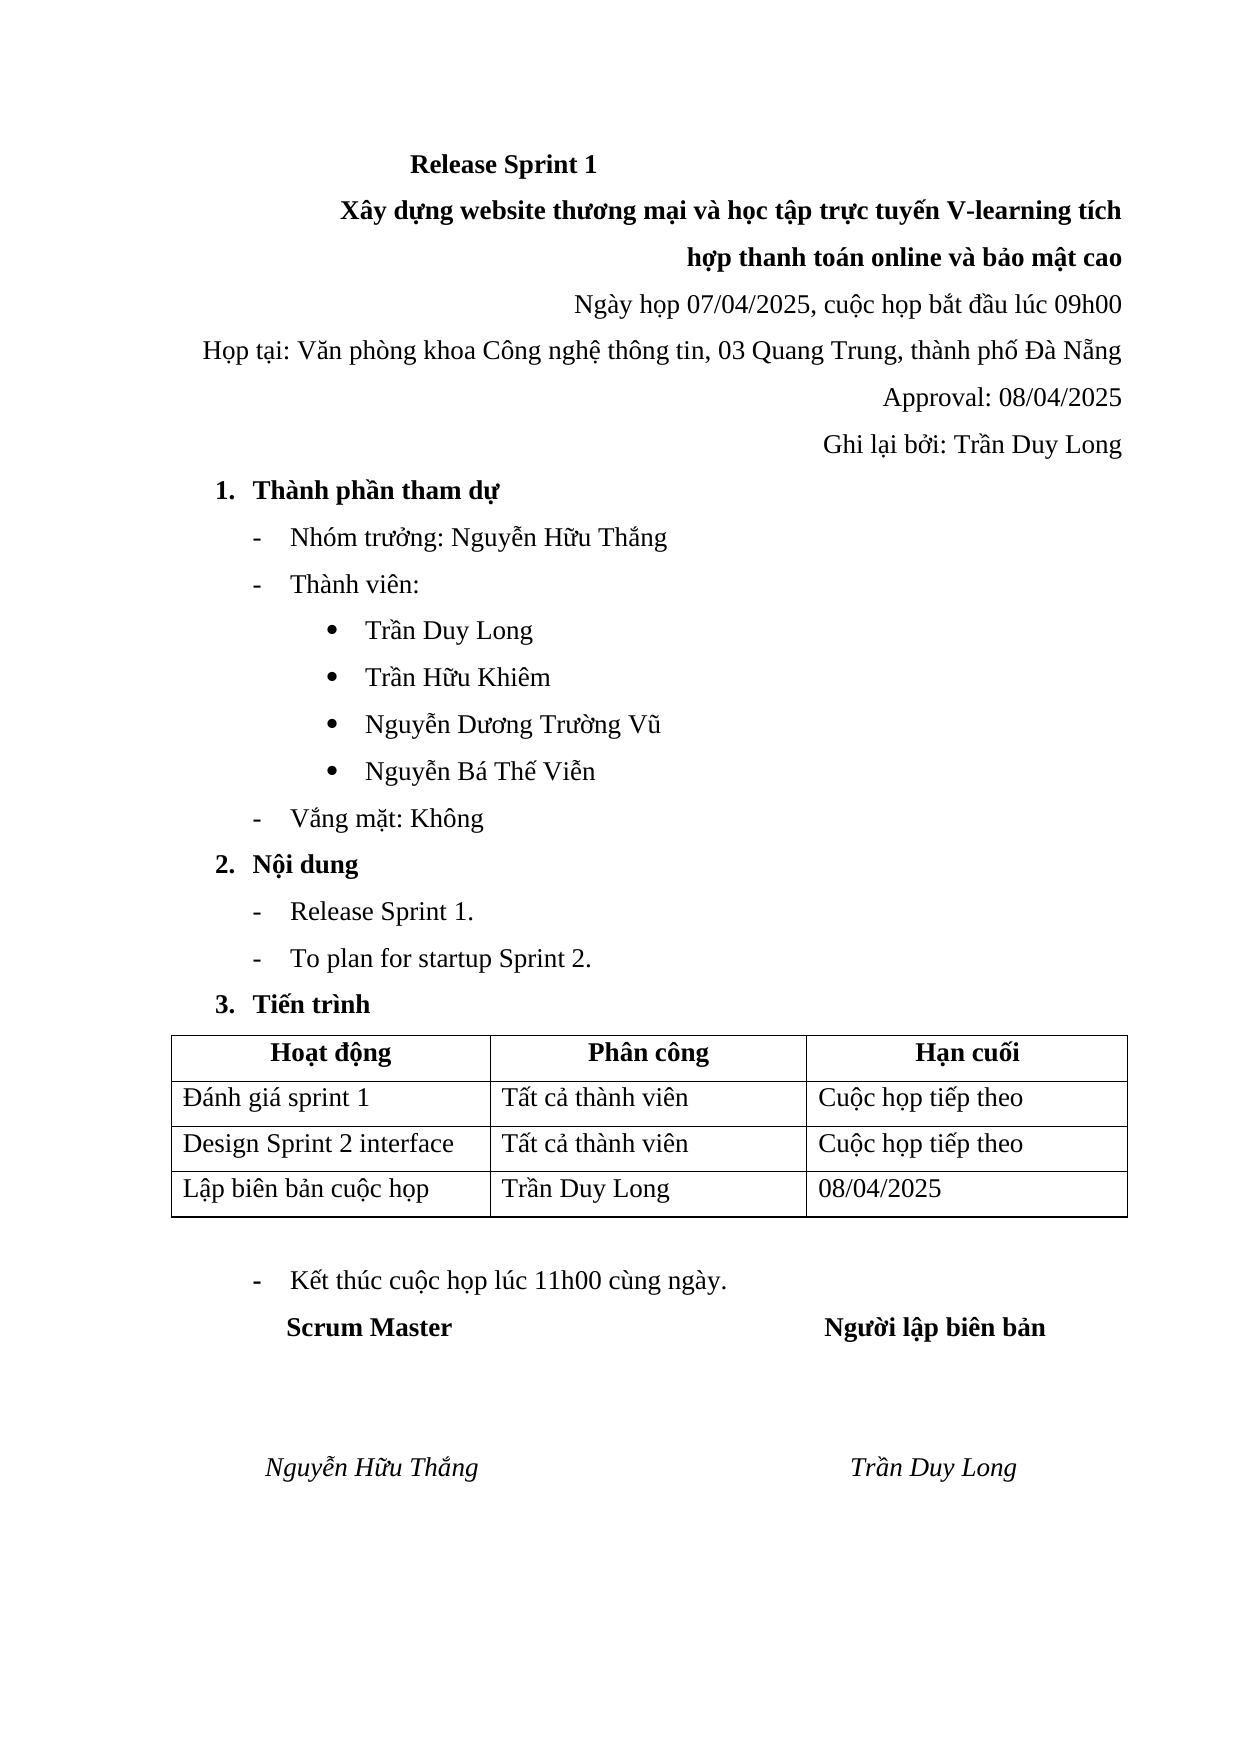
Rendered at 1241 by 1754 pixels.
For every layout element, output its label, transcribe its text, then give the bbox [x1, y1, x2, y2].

list Nguyễn Bá Thế Viễn [327, 755, 1122, 786]
list Tiến trình [215, 988, 1122, 1020]
list Trần Duy Long [327, 614, 1122, 646]
list To plan for startup Sprint 2. [252, 942, 1122, 973]
table_cell Tất cả thành viên [491, 1127, 806, 1171]
list Trần Hữu Khiêm [327, 661, 1122, 692]
text Nguyễn Hữu Thắng Trần Duy Long [177, 1451, 1122, 1482]
table_cell Tất cả thành viên [491, 1082, 806, 1126]
table_cell Design Sprint 2 interface [172, 1127, 490, 1171]
table_header Hoạt động [172, 1036, 490, 1081]
list Kết thúc cuộc họp lúc 11h00 cùng ngày. [252, 1264, 1122, 1295]
table_header Phân công [491, 1036, 806, 1081]
list Release Sprint 1 Xây dựng website thương mại và học tập trực tuyến V-learning tích hợp thanh toán online và bảo mật cao [290, 148, 1122, 272]
list Vắng mặt: Không [252, 802, 1122, 833]
list Nội dung [215, 848, 1122, 880]
table_cell Trần Duy Long [491, 1172, 806, 1216]
text Họp tại: Văn phòng khoa Công nghệ thông tin, 03 Quang Trung, thành phố Đà Nẵng [177, 334, 1122, 366]
text Ngày họp 07/04/2025, cuộc họp bắt đầu lúc 09h00 [177, 288, 1122, 319]
list Thành viên: [252, 568, 1122, 599]
list Nhóm trưởng: Nguyễn Hữu Thắng [252, 521, 1122, 552]
table_cell Đánh giá sprint 1 [172, 1082, 490, 1126]
list Release Sprint 1. [252, 895, 1122, 926]
table_cell Lập biên bản cuộc họp [172, 1172, 490, 1216]
table_header Hạn cuối [807, 1036, 1127, 1081]
list Nguyễn Dương Trường Vũ [327, 708, 1122, 739]
list Thành phần tham dự [215, 474, 1122, 506]
table_cell 08/04/2025 [807, 1172, 1127, 1216]
text Ghi lại bởi: Trần Duy Long [177, 428, 1122, 459]
table_cell Cuộc họp tiếp theo [807, 1127, 1127, 1171]
text Scrum Master Người lập biên bản [177, 1311, 1122, 1342]
table_cell Cuộc họp tiếp theo [807, 1082, 1127, 1126]
text Approval: 08/04/2025 [177, 381, 1122, 412]
